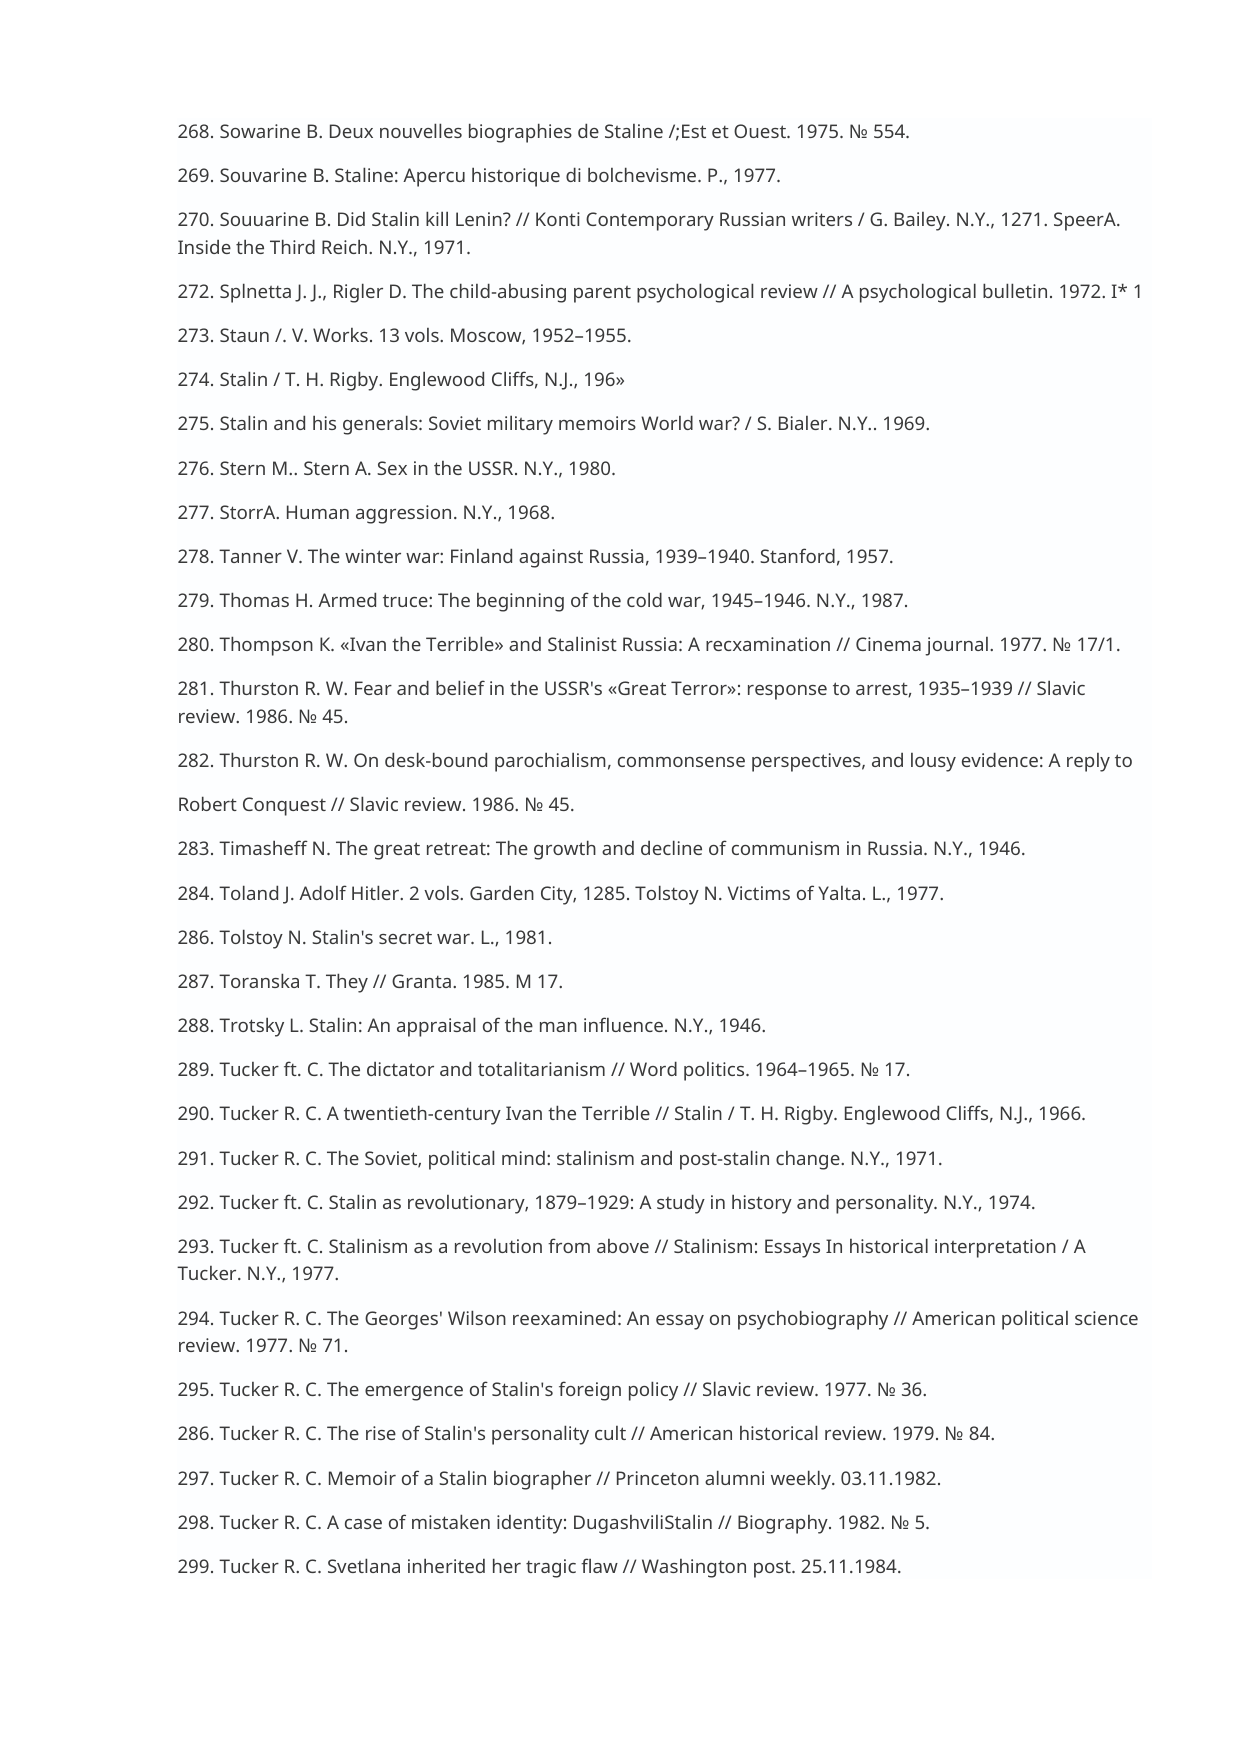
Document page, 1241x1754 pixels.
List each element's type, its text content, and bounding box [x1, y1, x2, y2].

text 275. Stalin and his generals: Soviet military memoirs World war? / S. Bialer. N.Y.. 1969. [177, 411, 1152, 436]
text 290. Tucker R. С. A twentieth-century Ivan the Terrible // Stalin / Т. Н. Rigby. Englewood Cliffs, N.J., 1966. [177, 1101, 1152, 1126]
text 280. Thompson К. «Ivan the Terrible» and Stalinist Russia: A recxamination // Cinema journal. 1977. № 17/1. [177, 631, 1152, 657]
text 277. StorrA. Human aggression. N.Y., 1968. [177, 499, 1152, 524]
text 294. Tucker R. C. The Georges' Wilson reexamined: An essay on psychobiography // American political science review. 1977. № 71. [177, 1305, 1152, 1358]
text 287. Toranska T. They // Granta. 1985. M 17. [177, 968, 1152, 994]
text 269. Souvarine В. Staline: Apercu historique di bolchevisme. P., 1977. [177, 162, 1152, 188]
text 291. Tucker R. С. The Soviet, political mind: stalinism and post-stalin change. N.Y., 1971. [177, 1145, 1152, 1170]
text 295. Tucker R. C. The emergence of Stalin's foreign policy // Slavic review. 1977. № 36. [177, 1376, 1152, 1402]
text 274. Stalin / T. H. Rigby. Englewood Cliffs, N.J., 196» [177, 366, 1152, 392]
text 289. Tucker ft. С. The dictator and totalitarianism // Word politics. 1964–1965. № 17. [177, 1056, 1152, 1082]
text 288. Trotsky L. Stalin: An appraisal of the man influence. N.Y., 1946. [177, 1012, 1152, 1038]
text 292. Tucker ft. C. Stalin as revolutionary, 1879–1929: A study in history and personality. N.Y., 1974. [177, 1189, 1152, 1214]
text 298. Tucker R. C. A case of mistaken identity: DugashviliStalin // Biography. 1982. № 5. [177, 1509, 1152, 1534]
text 286. Tolstoy N. Stalin's secret war. L., 1981. [177, 924, 1152, 949]
text 299. Tucker R. C. Svetlana inherited her tragic flaw // Washington post. 25.11.1984. [177, 1553, 1152, 1579]
text 293. Tucker ft. C. Stalinism as a revolution from above // Stalinism: Essays In historical interpretation / A Tucker. N.Y., 1977. [177, 1233, 1152, 1286]
text 282. Thurston R. W. On desk-bound parochialism, commonsense perspectives, and lousy evidence: A reply to [177, 747, 1152, 773]
text 284. Toland J. Adolf Hitler. 2 vols. Garden City, 1285. Tolstoy N. Victims of Yalta. L., 1977. [177, 880, 1152, 905]
text 278. Tanner V. The winter war: Finland against Russia, 1939–1940. Stanford, 1957. [177, 543, 1152, 569]
text 283. Timasheff N. The great retreat: The growth and decline of communism in Russia. N.Y., 1946. [177, 836, 1152, 861]
text Robert Conquest // Slavic review. 1986. № 45. [177, 791, 1152, 817]
text 270. Souuarine В. Did Stalin kill Lenin? // Konti Contemporary Russian writers / G. Bailey. N.Y., 1271. SpeerA. Inside the Third Reich. N.Y., 1971. [177, 206, 1152, 259]
text 272. Splnetta J. J., Rigler D. The child-abusing parent psychological review // A psychological bulletin. 1972. I* 1 [177, 278, 1152, 304]
text 297. Tucker R. C. Memoir of a Stalin biographer // Princeton alumni weekly. 03.11.1982. [177, 1465, 1152, 1490]
text 279. Thomas H. Armed truce: The beginning of the cold war, 1945–1946. N.Y., 1987. [177, 587, 1152, 613]
text 286. Tucker R. C. The rise of Stalin's personality cult // American historical review. 1979. № 84. [177, 1421, 1152, 1446]
text 273. Staun /. V. Works. 13 vols. Moscow, 1952–1955. [177, 322, 1152, 348]
text 281. Thurston R. W. Fear and belief in the USSR's «Great Terror»: response to arrest, 1935–1939 // Slavic review. 1986. № 45. [177, 676, 1152, 729]
text 268. Sowarine В. Deux nouvelles biographies de Staline /;Est et Ouest. 1975. № 554. [177, 118, 1152, 144]
text 276. Stern M.. Stern A. Sex in the USSR. N.Y., 1980. [177, 455, 1152, 480]
